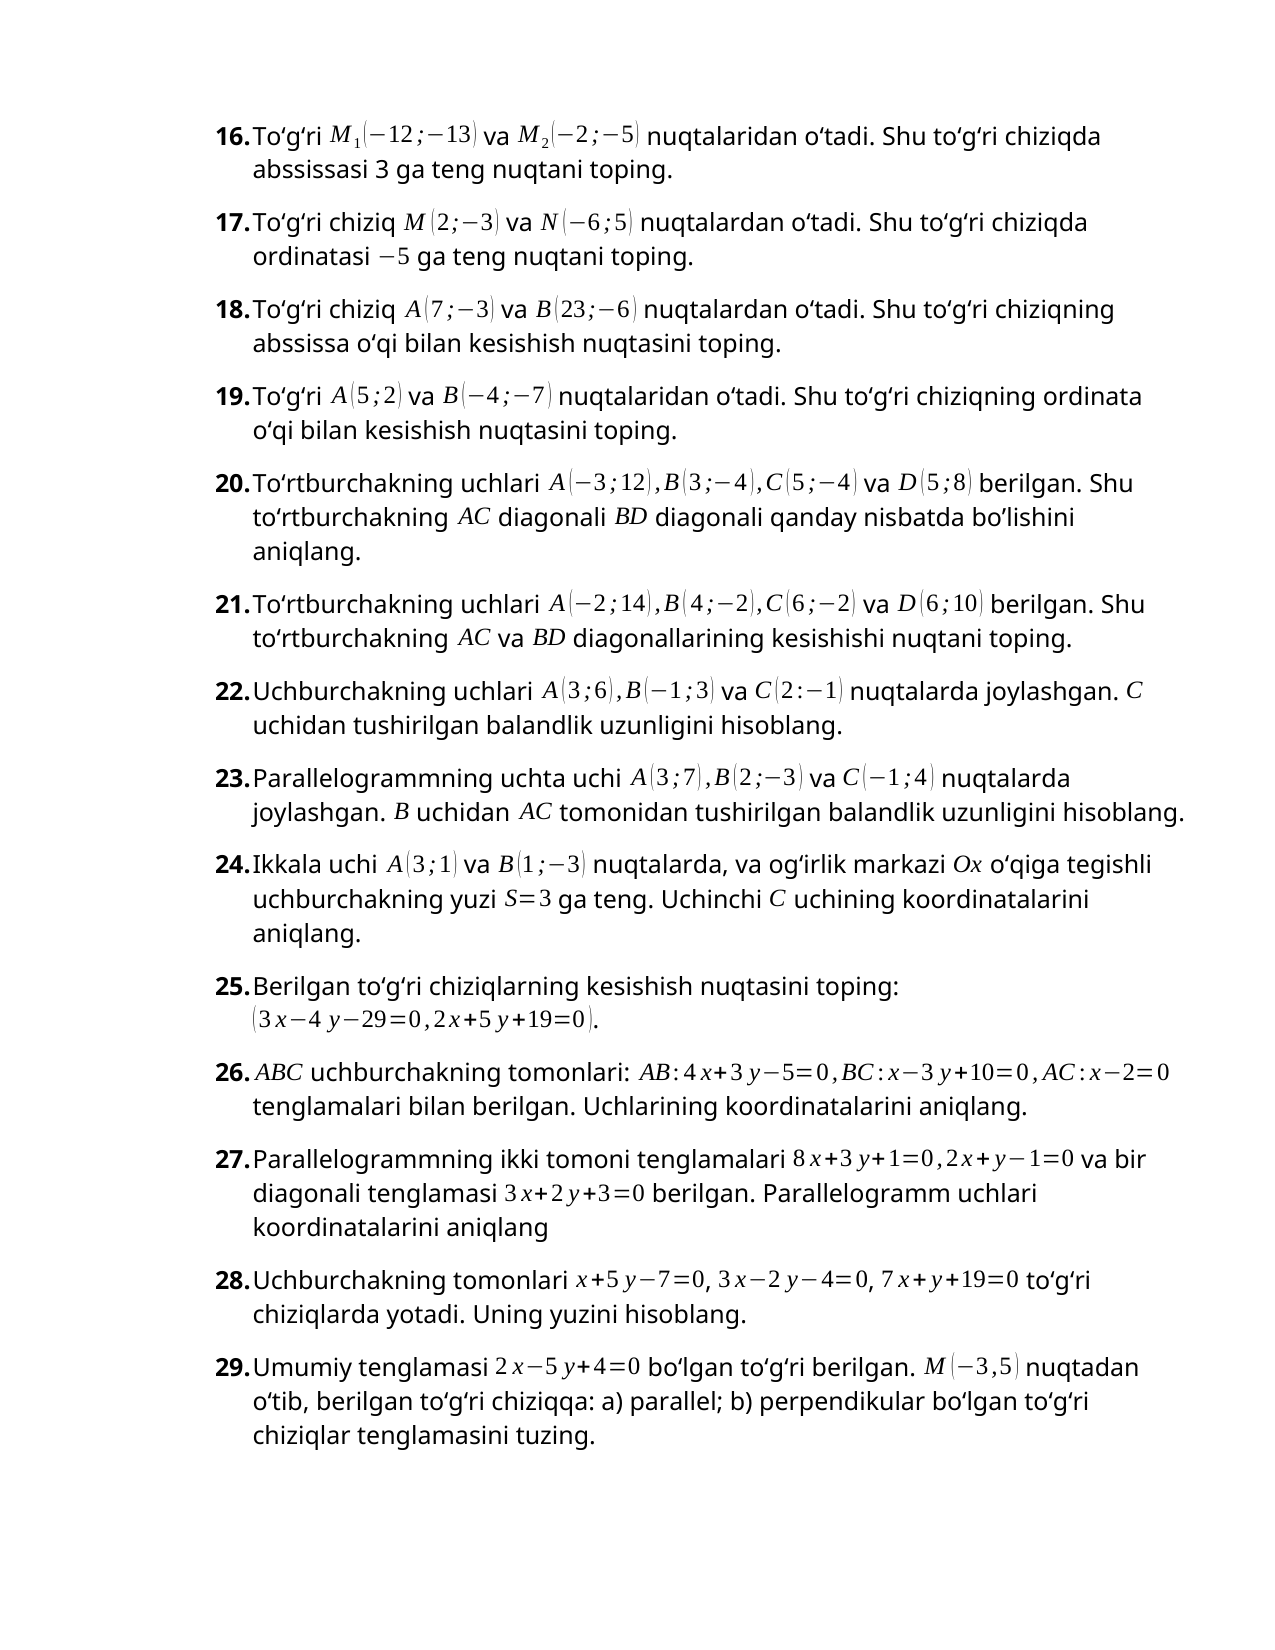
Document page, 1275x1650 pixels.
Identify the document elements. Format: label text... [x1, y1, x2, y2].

list Uchburchakning uchlari va nuqtalarda joylashgan. uchidan tushirilgan balandlik uzunligini hisoblang. [215, 673, 1186, 742]
list To‘g‘ri va nuqtalaridan o‘tadi. Shu to‘g‘ri chiziqning ordinata o‘qi bilan kesishish nuqtasini toping. [215, 379, 1186, 447]
list To‘g‘ri chiziq va nuqtalardan o‘tadi. Shu to‘g‘ri chiziqning abssissa o‘qi bilan kesishish nuqtasini toping. [215, 292, 1186, 360]
list Parallelogrammning uchta uchi va nuqtalarda joylashgan. uchidan tomonidan tushirilgan balandlik uzunligini hisoblang. [215, 760, 1186, 828]
list To‘g‘ri va nuqtalaridan o‘tadi. Shu to‘g‘ri chiziqda abssissasi 3 ga teng nuqtani toping. [215, 118, 1186, 186]
list Ikkala uchi va nuqtalarda, va og‘irlik markazi o‘qiga tegishli uchburchakning yuzi ga teng. Uchinchi uchining koordinatalarini aniqlang. [215, 847, 1186, 949]
list Umumiy tenglamasi bo‘lgan to‘g‘ri berilgan. nuqtadan o‘tib, berilgan to‘g‘ri chiziqqa: a) parallel; b) perpendikular bo‘lgan to‘g‘ri chiziqlar tenglamasini tuzing. [215, 1350, 1186, 1452]
list To‘g‘ri chiziq va nuqtalardan o‘tadi. Shu to‘g‘ri chiziqda ordinatasi ga teng nuqtani toping. [215, 205, 1186, 273]
list uchburchakning tomonlari: tenglamalari bilan berilgan. Uchlarining koordinatalarini aniqlang. [215, 1055, 1186, 1123]
list Uchburchakning tomonlari , , to‘g‘ri chiziqlarda yotadi. Uning yuzini hisoblang. [215, 1263, 1186, 1331]
list To‘rtburchakning uchlari va berilgan. Shu to‘rtburchakning diagonali diagonali qanday nisbatda bo’lishini aniqlang. [215, 466, 1186, 568]
list To‘rtburchakning uchlari va berilgan. Shu to‘rtburchakning va diagonallarining kesishishi nuqtani toping. [215, 587, 1186, 655]
list Berilgan to‘g‘ri chiziqlarning kesishish nuqtasini toping: . [215, 968, 1186, 1036]
list Parallelogrammning ikki tomoni tenglamalari va bir diagonali tenglamasi berilgan. Parallelogramm uchlari koordinatalarini aniqlang [215, 1142, 1186, 1244]
